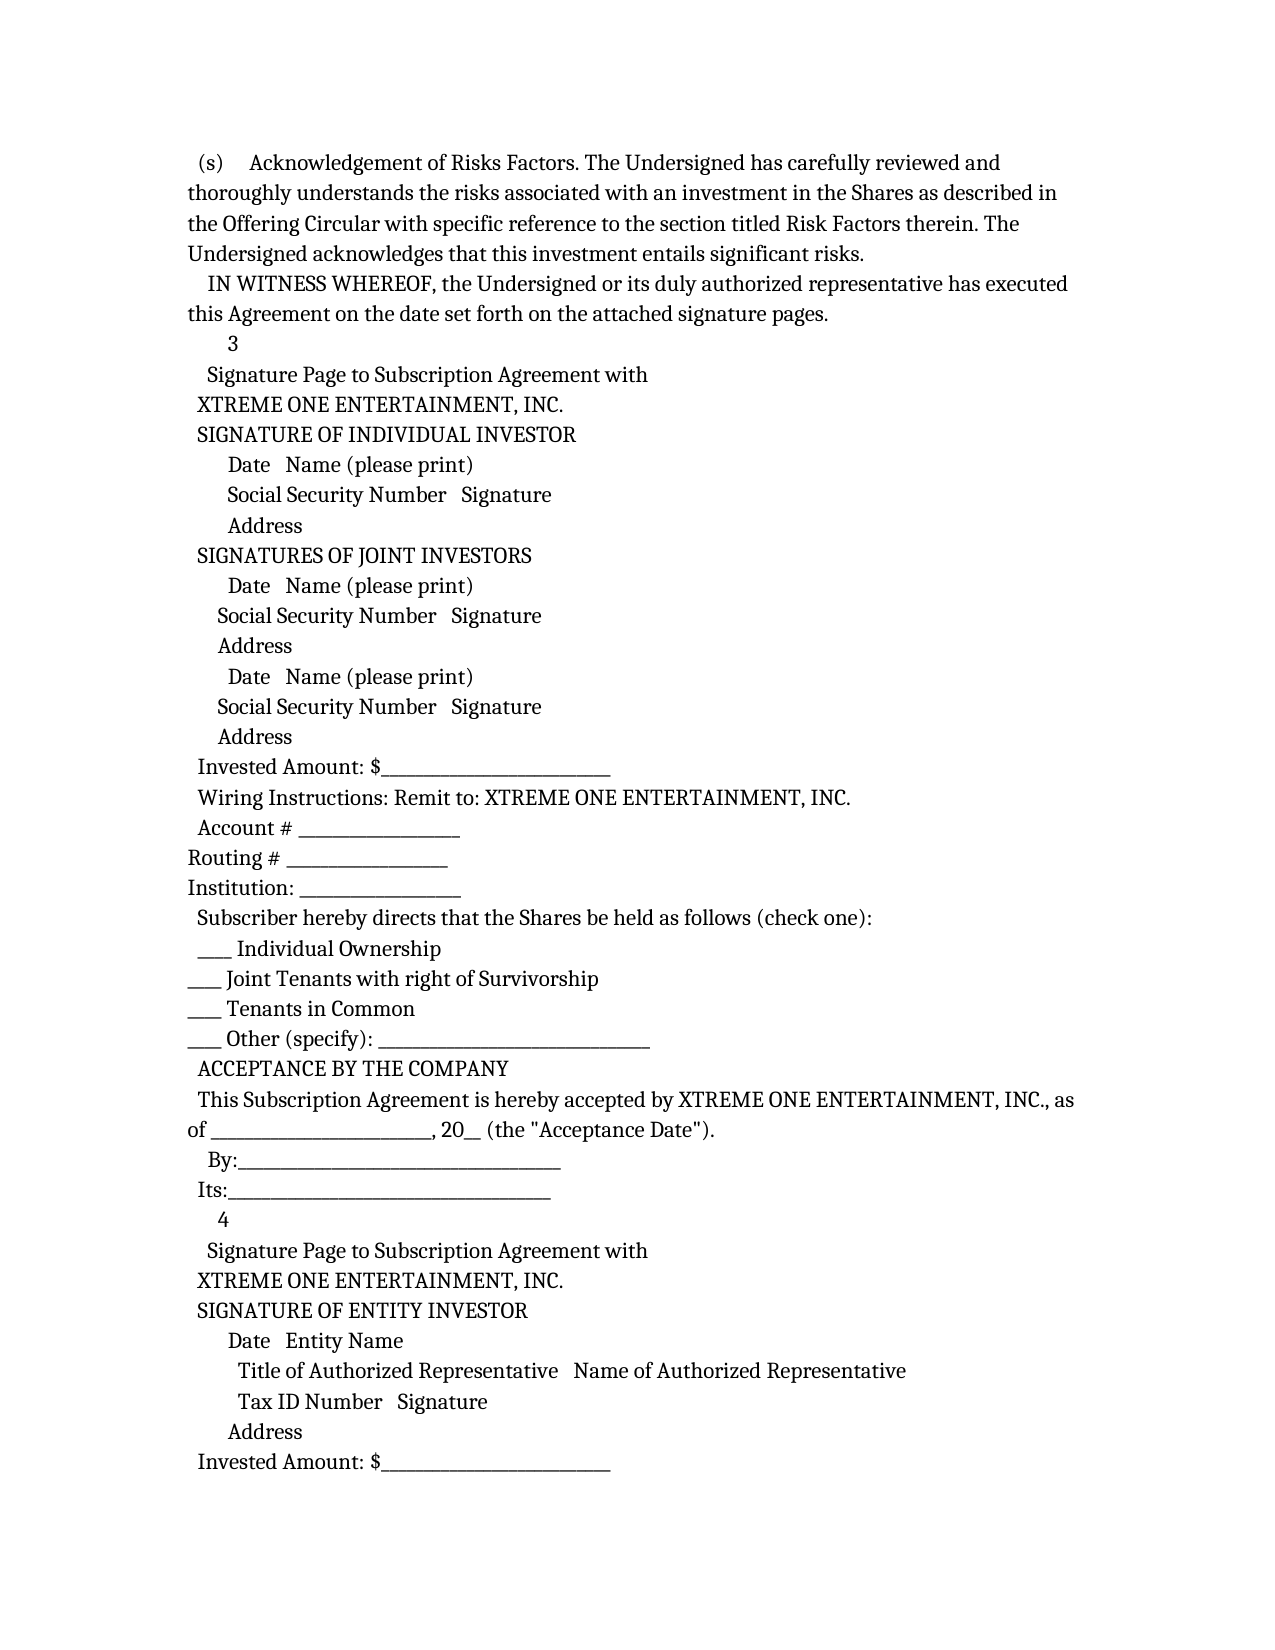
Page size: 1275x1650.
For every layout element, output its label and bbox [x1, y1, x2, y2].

text [187, 150, 1087, 1475]
